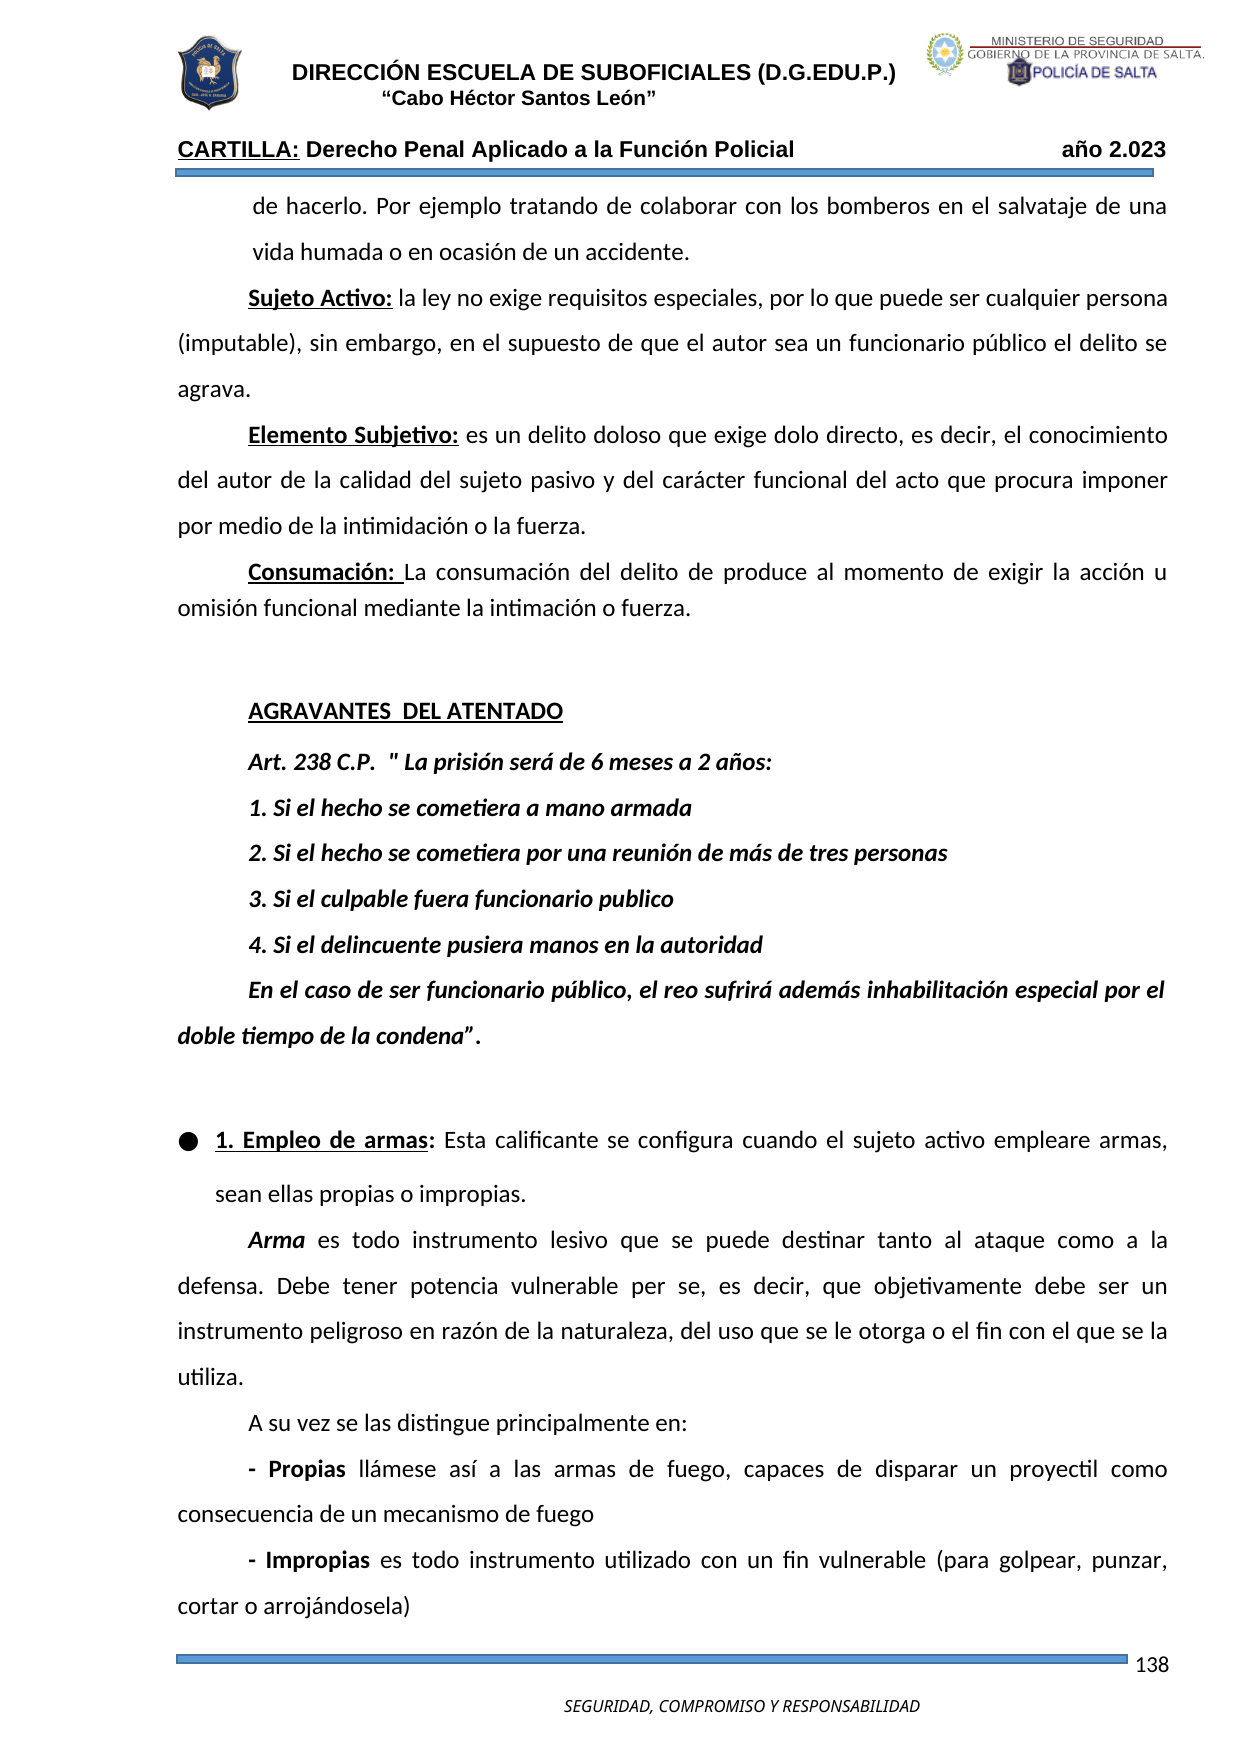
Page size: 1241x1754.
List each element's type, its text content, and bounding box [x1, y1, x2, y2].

text Art. 238 C.P. " La prisión será de 6 meses a 2 años: [177, 746, 1169, 777]
text Elemento Subjetivo: es un delito doloso que exige dolo directo, es decir, el conocimiento del autor de la calidad del sujeto pasivo y del carácter funcional del acto que procura imponer por medio de la intimidación o la fuerza. [177, 419, 1169, 541]
text Arma es todo instrumento lesivo que se puede destinar tanto al ataque como a la defensa. Debe tener potencia vulnerable per se, es decir, que objetivamente debe ser un instrumento peligroso en razón de la naturaleza, del uso que se le otorga o el fin con el que se la utiliza. [177, 1224, 1169, 1392]
text En el caso de ser funcionario público, el reo sufrirá además inhabilitación especial por el doble tiempo de la condena”. [177, 975, 1169, 1051]
text 3. Si el culpable fuera funcionario publico [177, 883, 1169, 914]
text AGRAVANTES DEL ATENTADO [177, 695, 1169, 725]
picture [926, 32, 1236, 105]
text Sujeto Activo: la ley no exige requisitos especiales, por lo que puede ser cualquier persona (imputable), sin embargo, en el supuesto de que el autor sea un funcionario público el delito se agrava. [177, 282, 1169, 404]
list 1. Empleo de armas: Esta calificante se configura cuando el sujeto activo empleare armas, sean ellas propias o impropias. [177, 1112, 1169, 1209]
text Consumación: La consumación del delito de produce al momento de exigir la acción u omisión funcional mediante la intimación o fuerza. [177, 556, 1169, 623]
text A su vez se las distingue principalmente en: [177, 1407, 1169, 1437]
text - Propias llámese así a las armas de fuego, capaces de disparar un proyectil como consecuencia de un mecanismo de fuego [177, 1453, 1169, 1529]
text - Impropias es todo instrumento utilizado con un fin vulnerable (para golpear, punzar, cortar o arrojándosela) [177, 1544, 1169, 1620]
picture [176, 32, 244, 114]
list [215, 190, 1169, 266]
text 2. Si el hecho se cometiera por una reunión de más de tres personas [177, 837, 1169, 868]
text 4. Si el delincuente pusiera manos en la autoridad [177, 929, 1169, 959]
text 1. Si el hecho se cometiera a mano armada [177, 792, 1169, 822]
